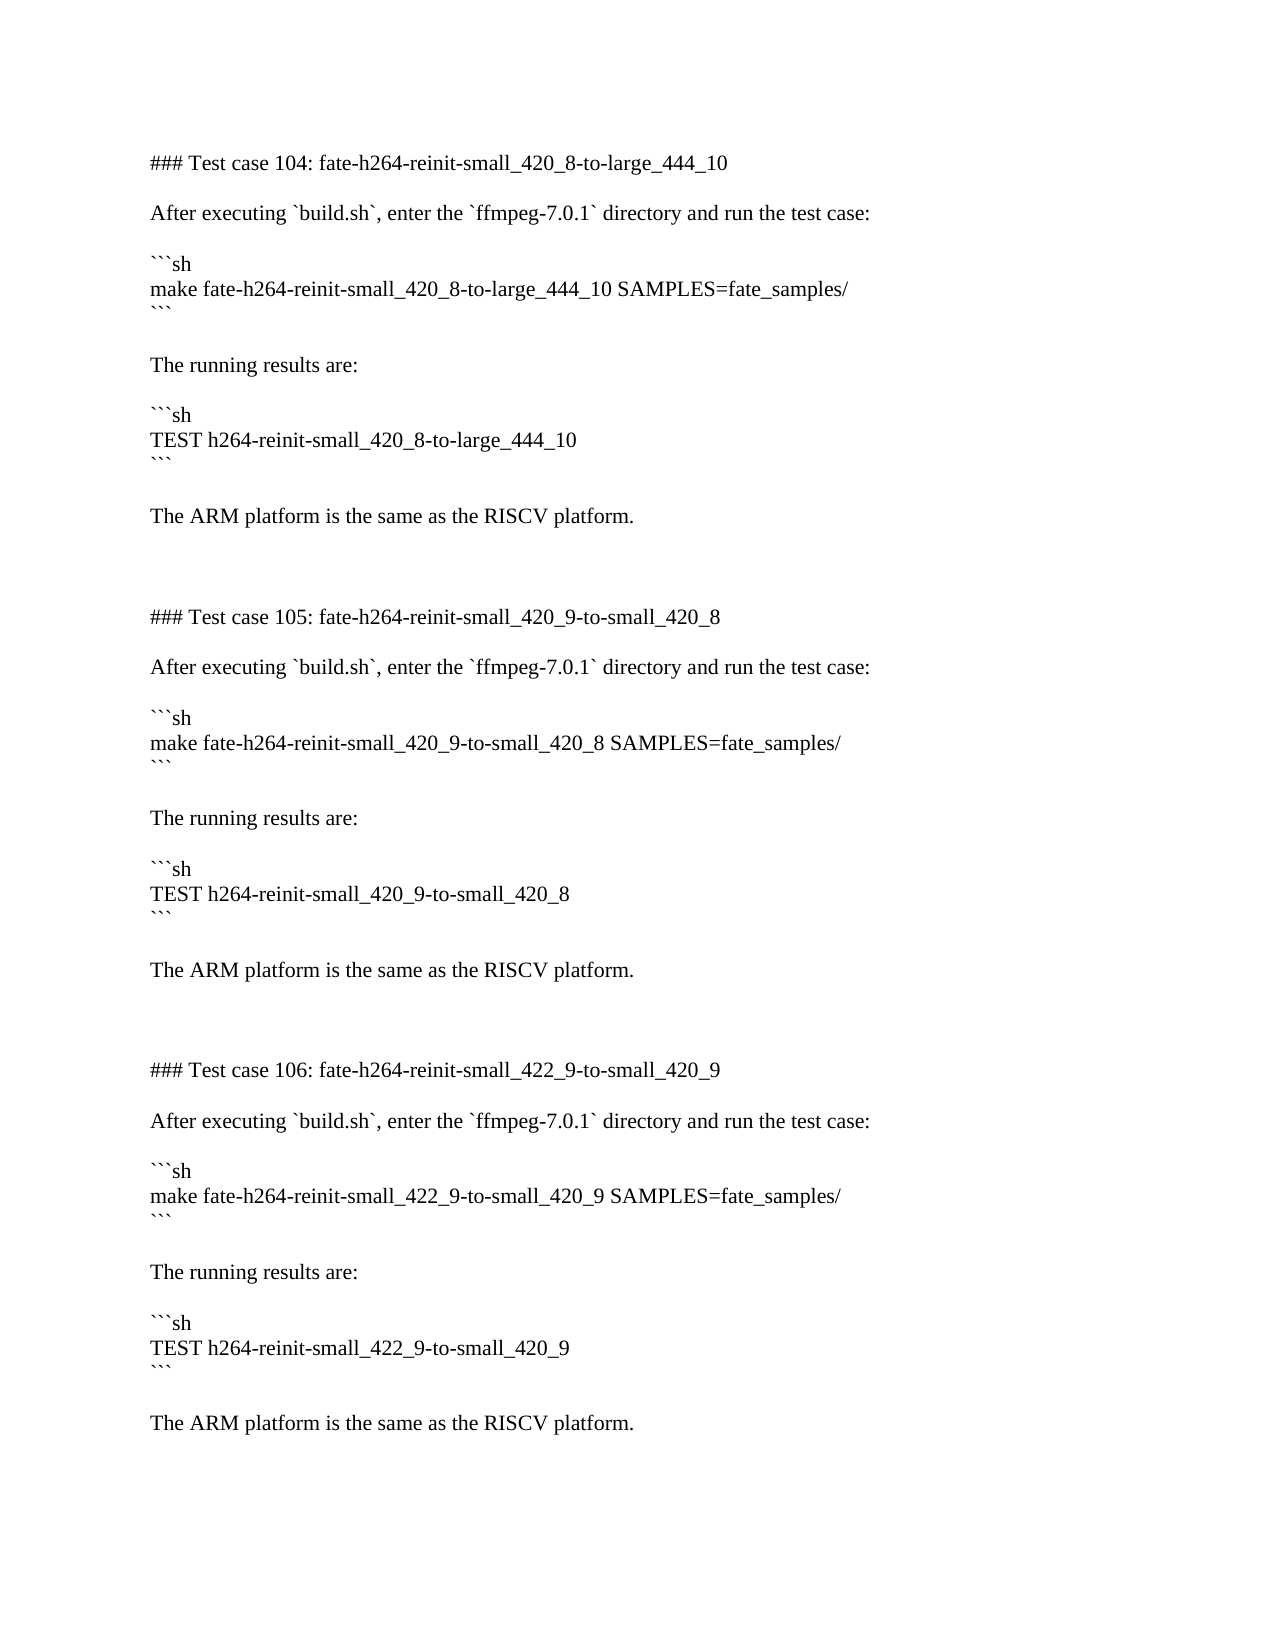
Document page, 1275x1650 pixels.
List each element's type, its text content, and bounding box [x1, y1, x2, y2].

text The ARM platform is the same as the RISCV platform. [150, 957, 1125, 982]
text The running results are: [150, 805, 1125, 831]
text ```sh [150, 1309, 1125, 1335]
text TEST h264-reinit-small_420_8-to-large_444_10 [150, 427, 1125, 452]
text ```sh [150, 704, 1125, 730]
text make fate-h264-reinit-small_420_9-to-small_420_8 SAMPLES=fate_samples/ [150, 730, 1125, 755]
text ### Test case 104: fate-h264-reinit-small_420_8-to-large_444_10 [150, 150, 1125, 175]
text The ARM platform is the same as the RISCV platform. [150, 1410, 1125, 1436]
text TEST h264-reinit-small_422_9-to-small_420_9 [150, 1335, 1125, 1360]
text ``` [150, 1209, 1125, 1234]
text The running results are: [150, 352, 1125, 377]
text ``` [150, 1360, 1125, 1385]
text ``` [150, 755, 1125, 780]
text The ARM platform is the same as the RISCV platform. [150, 503, 1125, 528]
text TEST h264-reinit-small_420_9-to-small_420_8 [150, 881, 1125, 906]
text After executing `build.sh`, enter the `ffmpeg-7.0.1` directory and run the test case: [150, 654, 1125, 679]
text ### Test case 106: fate-h264-reinit-small_422_9-to-small_420_9 [150, 1057, 1125, 1083]
text ```sh [150, 1158, 1125, 1183]
text ```sh [150, 251, 1125, 276]
text ```sh [150, 856, 1125, 881]
text make fate-h264-reinit-small_420_8-to-large_444_10 SAMPLES=fate_samples/ [150, 276, 1125, 301]
text ``` [150, 301, 1125, 326]
text ``` [150, 906, 1125, 931]
text The running results are: [150, 1259, 1125, 1284]
text After executing `build.sh`, enter the `ffmpeg-7.0.1` directory and run the test case: [150, 1108, 1125, 1133]
text make fate-h264-reinit-small_422_9-to-small_420_9 SAMPLES=fate_samples/ [150, 1183, 1125, 1209]
text After executing `build.sh`, enter the `ffmpeg-7.0.1` directory and run the test case: [150, 200, 1125, 226]
text ```sh [150, 402, 1125, 427]
text ``` [150, 452, 1125, 478]
text ### Test case 105: fate-h264-reinit-small_420_9-to-small_420_8 [150, 604, 1125, 629]
